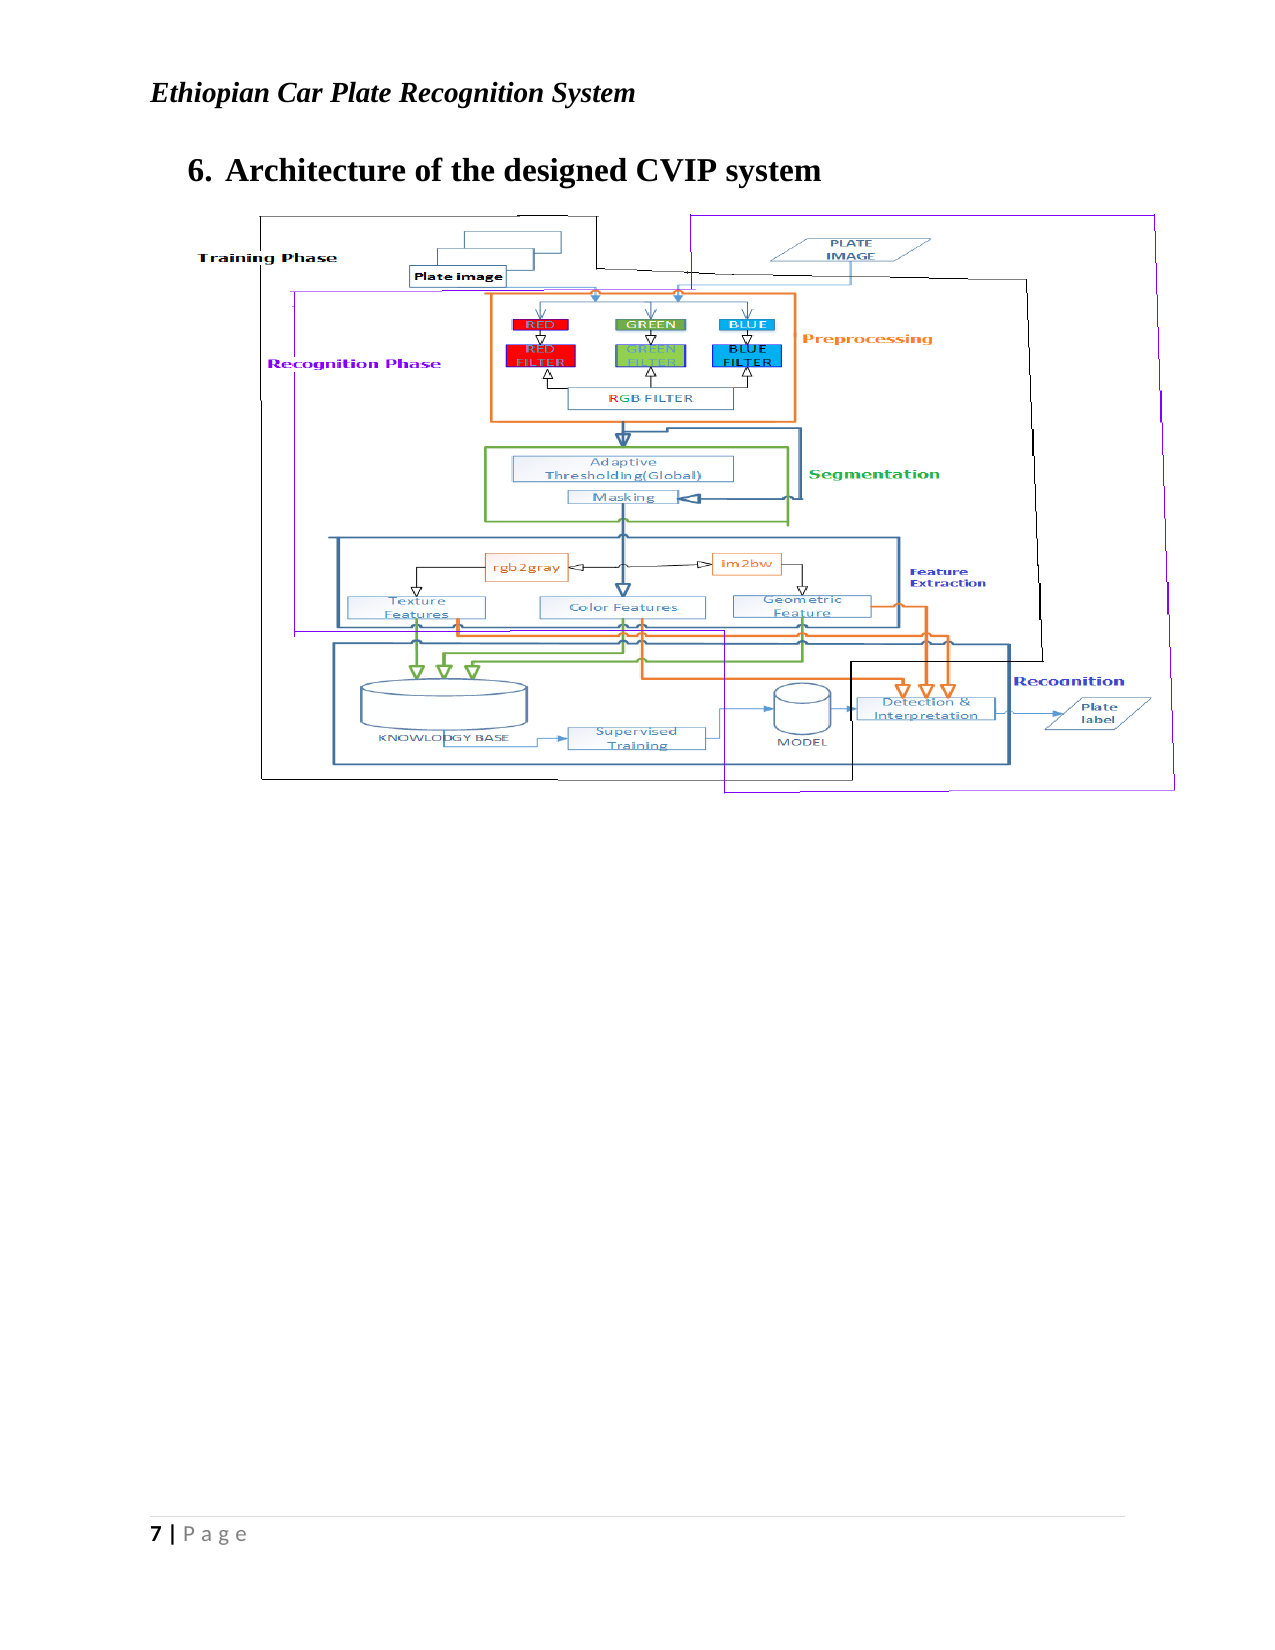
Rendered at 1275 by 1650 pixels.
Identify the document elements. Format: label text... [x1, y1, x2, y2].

picture [150, 191, 1267, 1469]
subtitle Architecture of the designed CVIP system [187, 150, 1125, 188]
